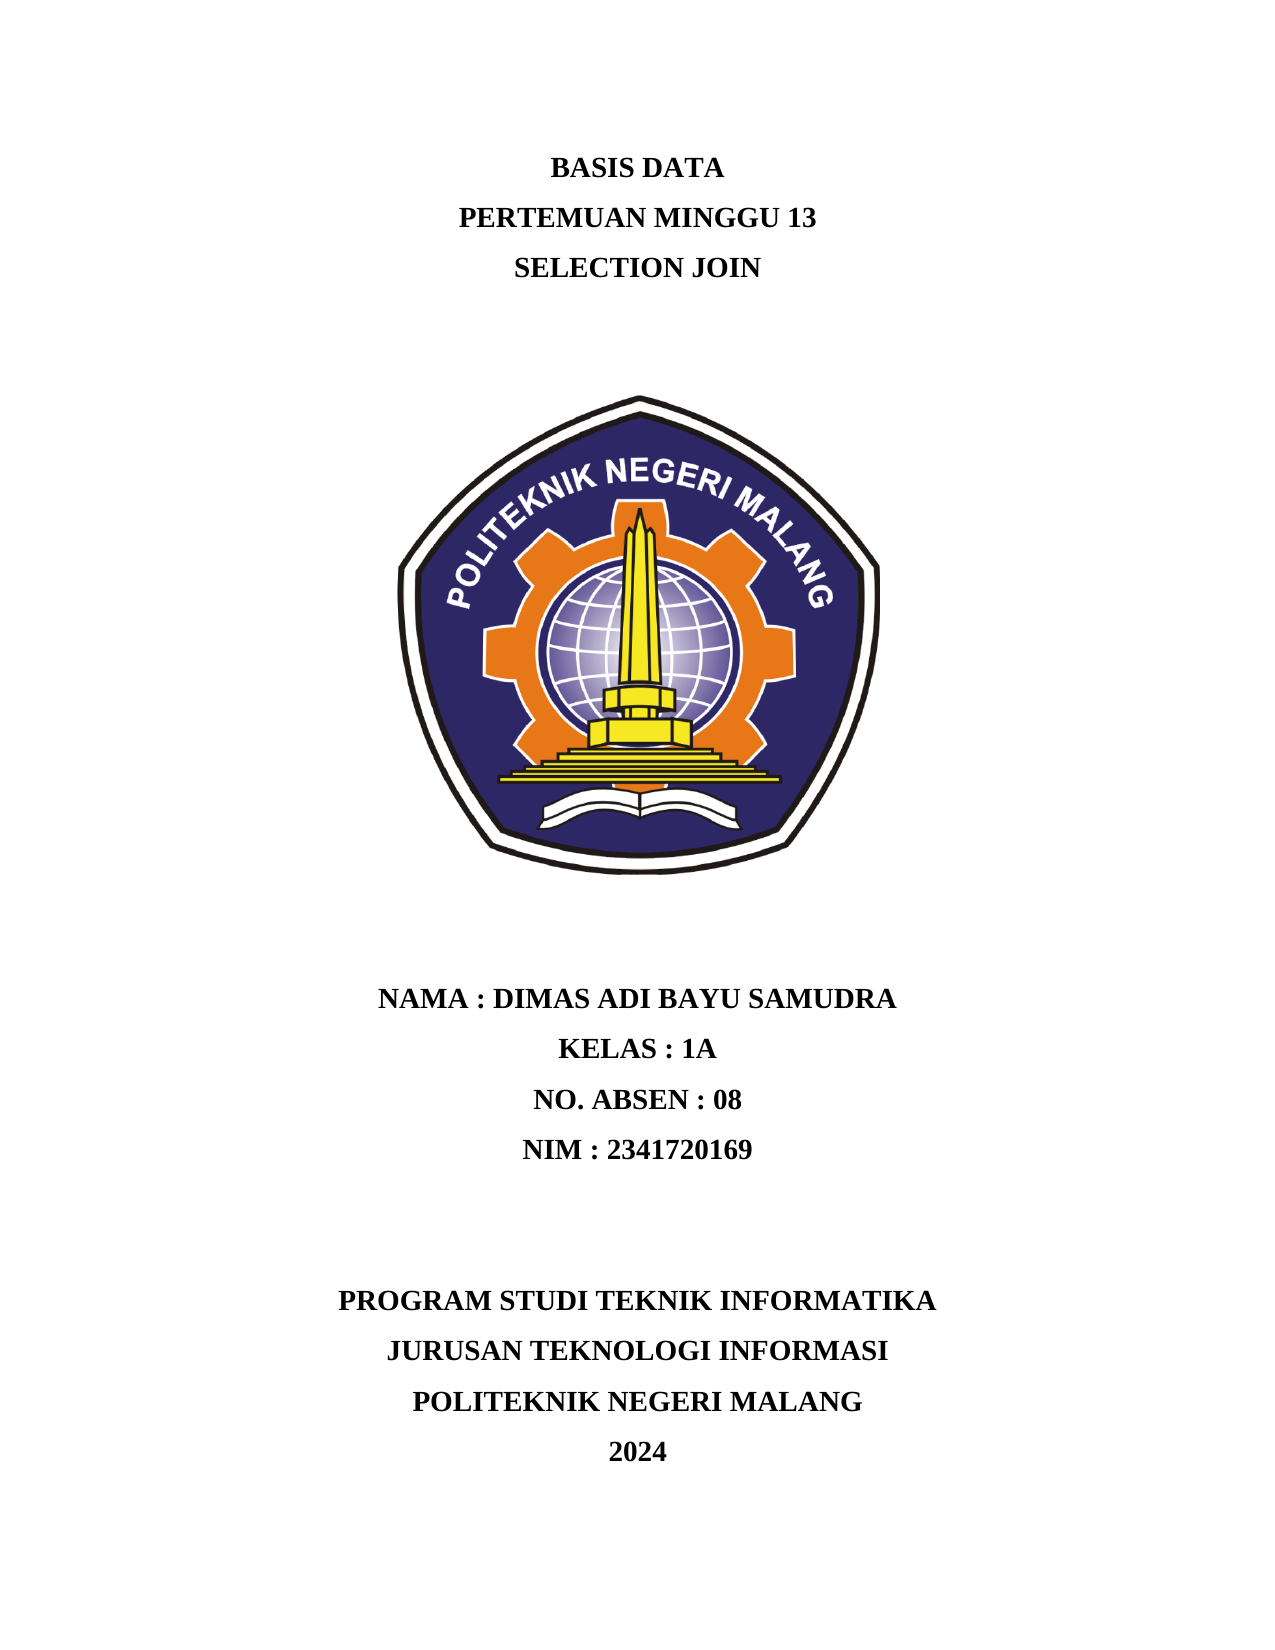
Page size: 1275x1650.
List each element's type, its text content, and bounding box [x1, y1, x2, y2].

text JURUSAN TEKNOLOGI INFORMASI [150, 1333, 1125, 1367]
text POLITEKNIK NEGERI MALANG [150, 1384, 1125, 1417]
text NIM : 2341720169 [150, 1132, 1125, 1166]
text KELAS : 1A [150, 1031, 1125, 1065]
text BASIS DATA [150, 150, 1125, 183]
text PERTEMUAN MINGGU 13 [150, 200, 1125, 234]
text 2024 [150, 1434, 1125, 1467]
picture [390, 387, 885, 881]
text PROGRAM STUDI TEKNIK INFORMATIKA [150, 1283, 1125, 1317]
text SELECTION JOIN [150, 251, 1125, 284]
text NAMA : DIMAS ADI BAYU SAMUDRA [150, 981, 1125, 1015]
text NO. ABSEN : 08 [150, 1082, 1125, 1115]
